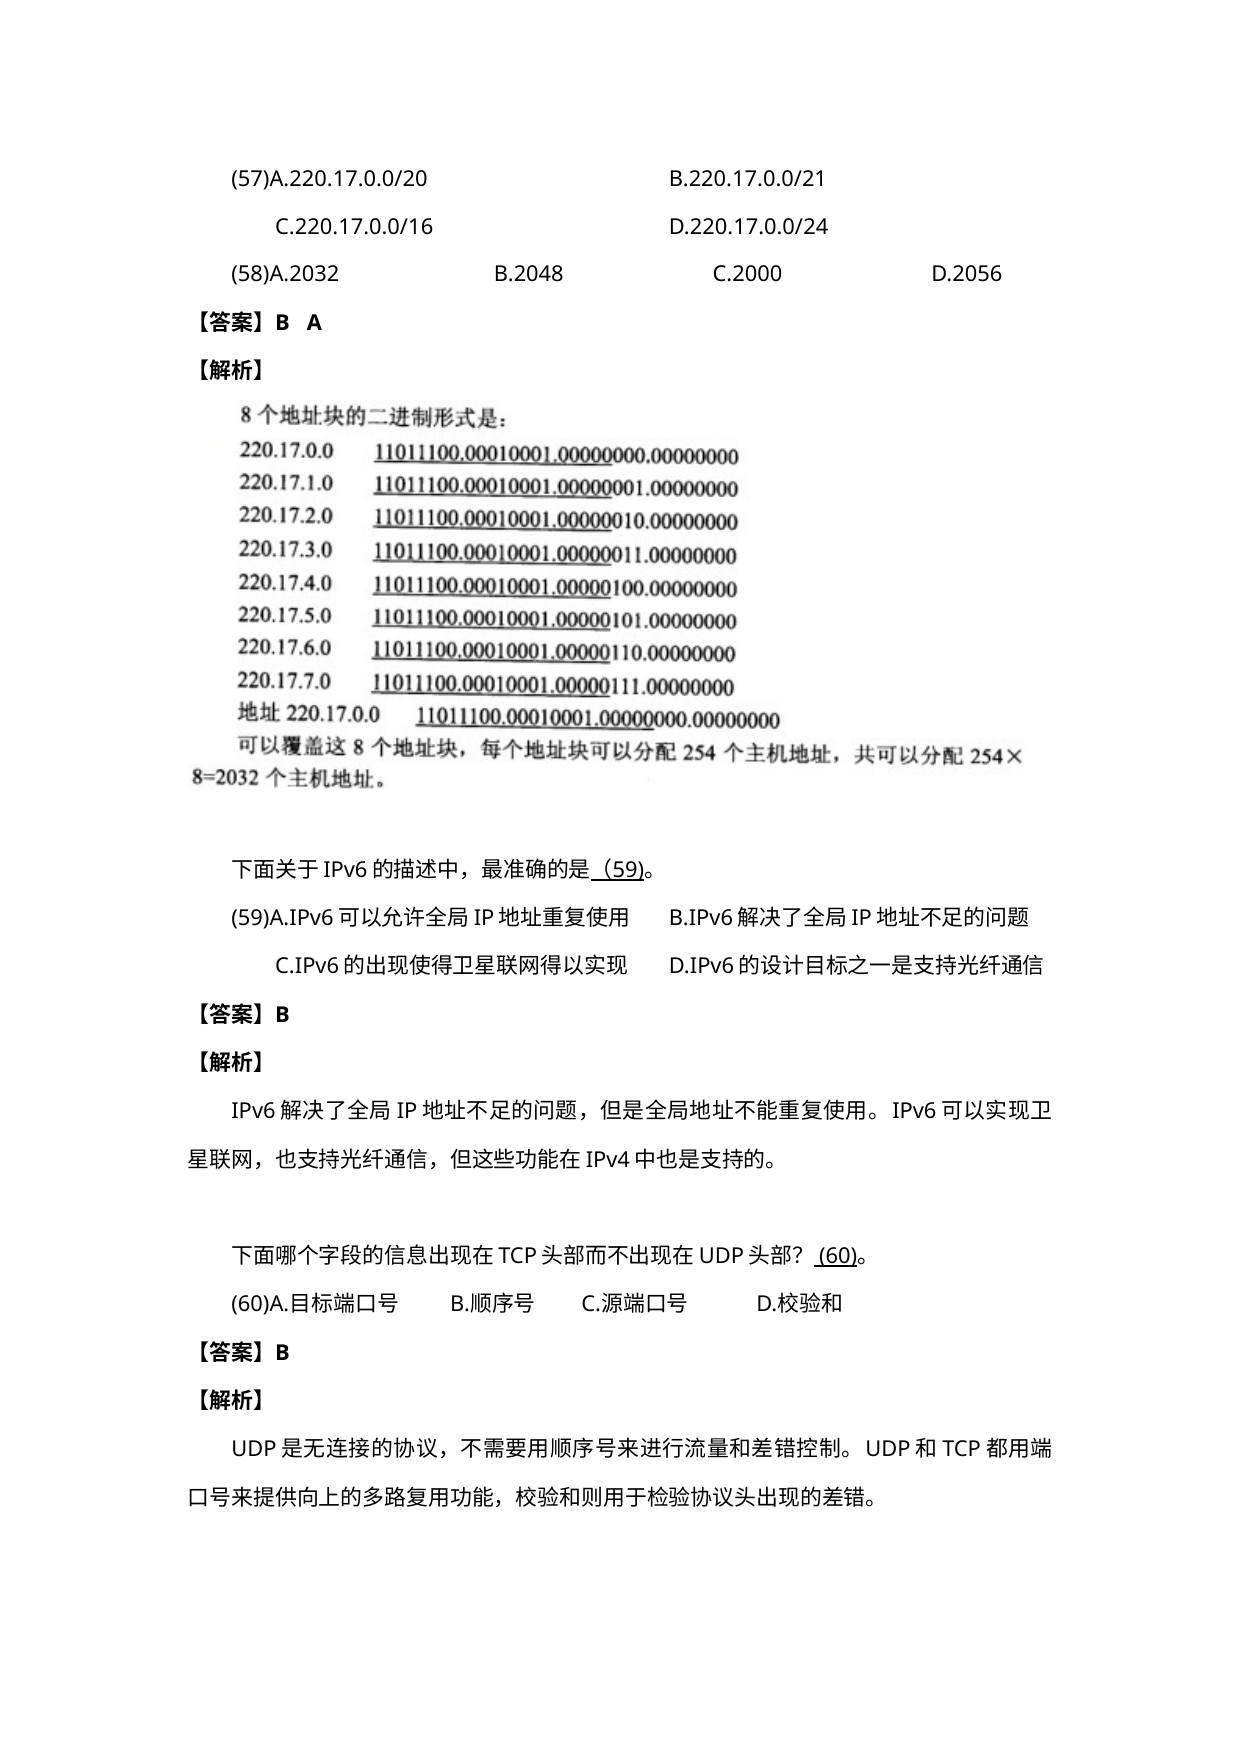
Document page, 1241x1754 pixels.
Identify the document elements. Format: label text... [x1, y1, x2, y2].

text 下面哪个字段的信息出现在TCP头部而不出现在UDP头部？ (60)。 [187, 1238, 1053, 1270]
picture [187, 400, 1036, 790]
text C.IPv6的出现使得卫星联网得以实现 D.IPv6的设计目标之一是支持光纤通信 [231, 948, 1053, 981]
text (60)A.目标端口号 B.顺序号 C.源端口号 D.校验和 [187, 1286, 1053, 1318]
text 【解析】 [187, 1383, 1053, 1415]
text UDP是无连接的协议，不需要用顺序号来进行流量和差错控制。UDP和TCP都用端口号来提供向上的多路复用功能，校验和则用于检验协议头出现的差错。 [187, 1431, 1053, 1512]
text 【答案】B A [187, 304, 1053, 337]
text (58)A.2032 B.2048 C.2000 D.2056 [187, 257, 1053, 289]
text 【答案】B [187, 1334, 1053, 1367]
text 【答案】B [187, 997, 1053, 1029]
text 下面关于IPv6的描述中，最准确的是（59)。 [187, 852, 1053, 884]
text (57)A.220.17.0.0/20 B.220.17.0.0/21 [187, 162, 1053, 194]
text IPv6解决了全局IP地址不足的问题，但是全局地址不能重复使用。IPv6可以实现卫星联网，也支持光纤通信，但这些功能在IPv4中也是支持的。 [187, 1093, 1053, 1174]
text (59)A.IPv6可以允许全局IP地址重复使用 B.IPv6解决了全局IP地址不足的问题 [187, 900, 1053, 932]
text C.220.17.0.0/16 D.220.17.0.0/24 [242, 209, 1053, 242]
text 【解析】 [187, 352, 1053, 385]
text 【解析】 [187, 1045, 1053, 1077]
